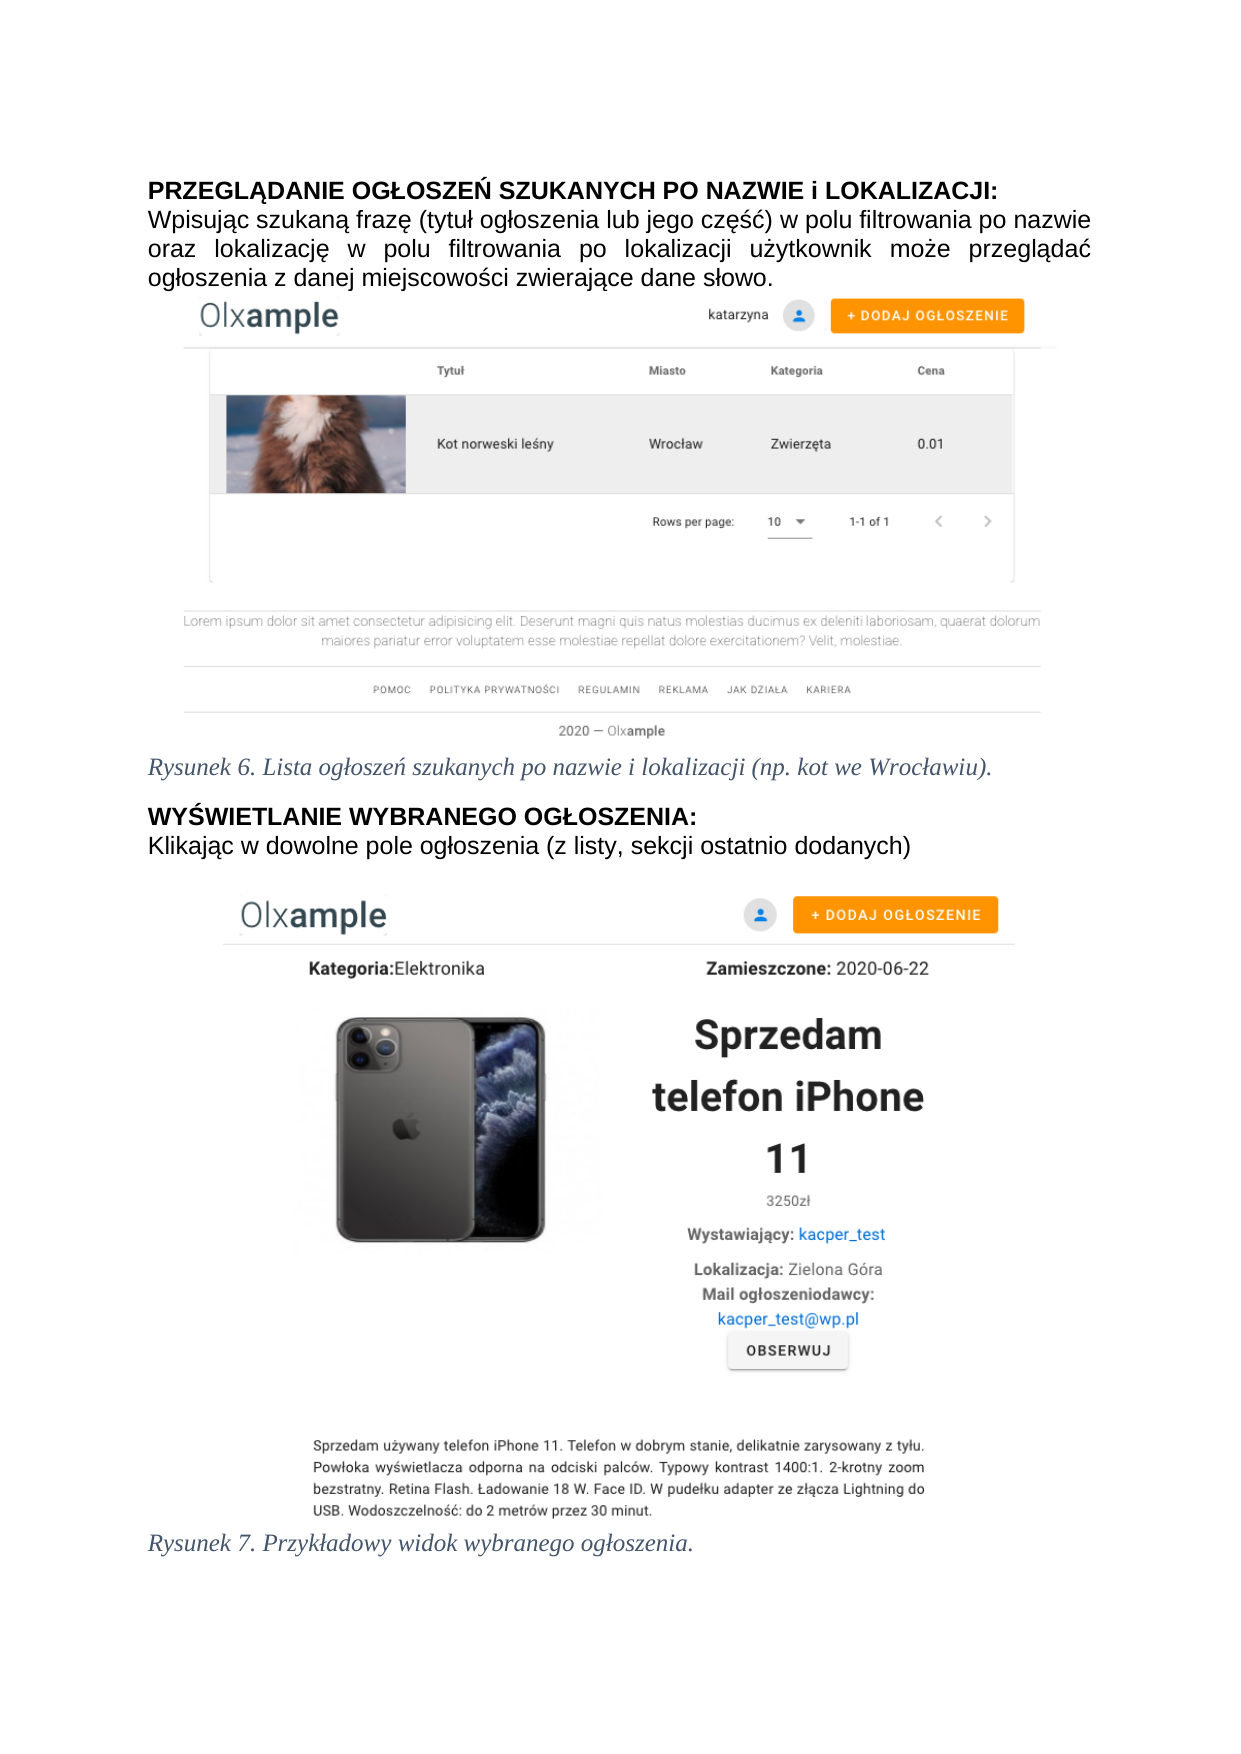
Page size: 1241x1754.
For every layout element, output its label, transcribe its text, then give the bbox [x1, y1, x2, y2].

text Rysunek 6. Lista ogłoszeń szukanych po nazwie i lokalizacji (np. kot we Wrocławiu). [148, 752, 1093, 781]
picture [217, 888, 1023, 1529]
text Wpisując szukaną frazę (tytuł ogłoszenia lub jego część) w polu filtrowania po nazwie oraz lokalizację w polu filtrowania po lokalizacji użytkownik może przeglądać ogłoszenia z danej miejscowości zwierające dane słowo. [148, 205, 1093, 291]
text Klikając w dowolne pole ogłoszenia (z listy, sekcji ostatnio dodanych) [148, 831, 1093, 859]
text WYŚWIETLANIE WYBRANEGO OGŁOSZENIA: [148, 802, 1093, 831]
picture [183, 291, 1057, 753]
text PRZEGLĄDANIE OGŁOSZEŃ SZUKANYCH PO NAZWIE i LOKALIZACJI: [148, 176, 1093, 205]
text Rysunek 7. Przykładowy widok wybranego ogłoszenia. [148, 1528, 1093, 1557]
